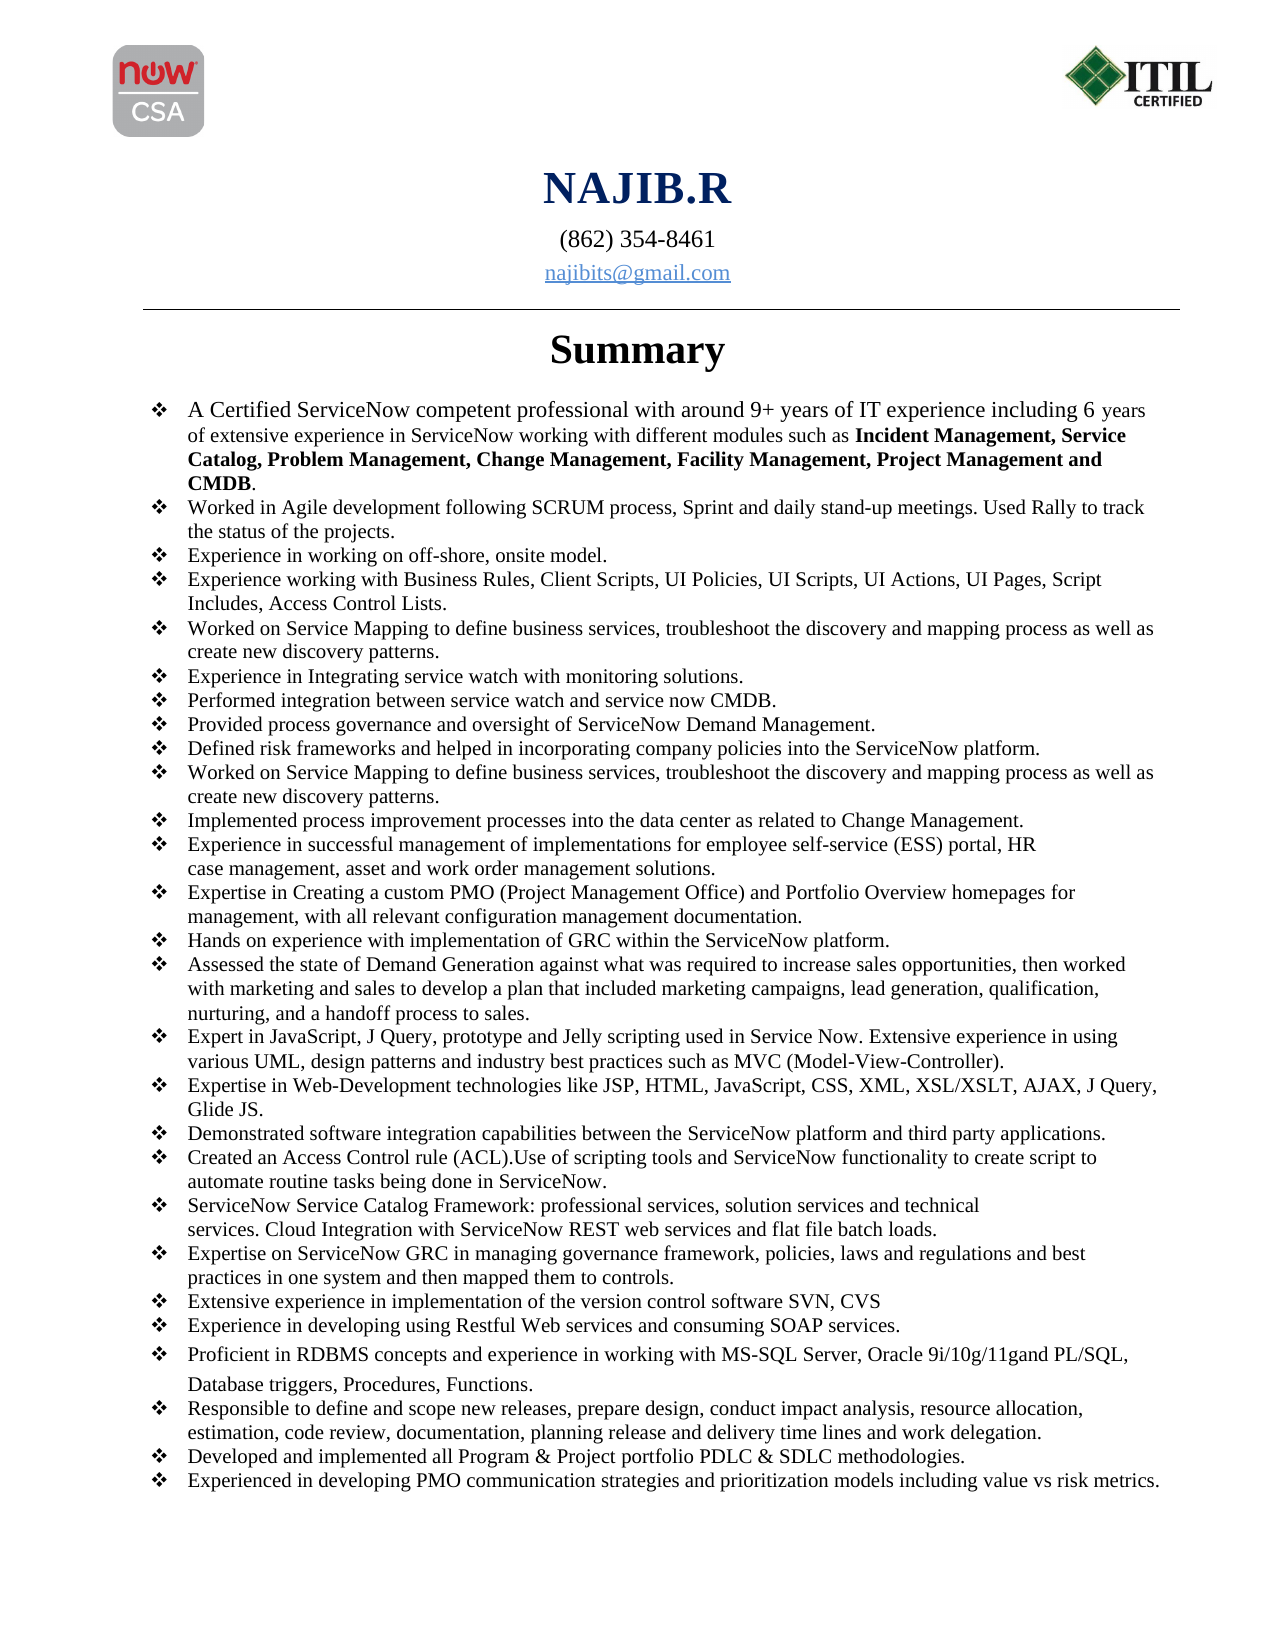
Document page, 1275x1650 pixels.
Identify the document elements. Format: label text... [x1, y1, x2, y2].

list Experience working with Business Rules, Client Scripts, UI Policies, UI Scripts, UI Actions, UI Pages, Script Includes, Access Control Lists. [150, 567, 1162, 615]
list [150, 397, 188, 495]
list Expert in JavaScript, J Query, prototype and Jelly scripting used in Service Now. Extensive experience in using various UML, design patterns and industry best practices such as MVC (Model-View-Controller). [150, 1024, 1162, 1073]
list Worked in Agile development following SCRUM process, Sprint and daily stand-up meetings. Used Rally to track the status of the projects. [150, 495, 1162, 543]
list Experience in working on off-shore, onsite model. [150, 543, 1162, 567]
list Expertise on ServiceNow GRC in managing governance framework, policies, laws and regulations and best practices in one system and then mapped them to controls. [150, 1241, 1162, 1289]
list Defined risk frameworks and helped in incorporating company policies into the ServiceNow platform. [150, 736, 1162, 760]
list Performed integration between service watch and service now CMDB. [150, 688, 1162, 712]
list ServiceNow Service Catalog Framework: professional services, solution services and technical services. Cloud Integration with ServiceNow REST web services and flat file batch loads. [150, 1193, 1162, 1241]
list Hands on experience with implementation of GRC within the ServiceNow platform. [150, 928, 1162, 952]
list Created an Access Control rule (ACL).Use of scripting tools and ServiceNow functionality to create script to automate routine tasks being done in ServiceNow. [150, 1145, 1162, 1193]
list Summary [112, 324, 1162, 372]
list Worked on Service Mapping to define business services, troubleshoot the discovery and mapping process as well as create new discovery patterns. [150, 615, 1162, 663]
list Extensive experience in implementation of the version control software SVN, CVS [150, 1289, 1162, 1313]
list Proficient in RDBMS concepts and experience in working with MS-SQL Server, Oracle 9i/10g/11gand PL/SQL, Database triggers, Procedures, Functions. [150, 1337, 1162, 1396]
list Implemented process improvement processes into the data center as related to Change Management. [150, 808, 1162, 832]
subtitle najibits@gmail.com [112, 258, 1162, 285]
subtitle Najib.R [112, 161, 1162, 213]
list Expertise in Creating a custom PMO (Project Management Office) and Portfolio Overview homepages for management, with all relevant configuration management documentation. [150, 880, 1162, 928]
list Responsible to define and scope new releases, prepare design, conduct impact analysis, resource allocation, estimation, code review, documentation, planning release and delivery time lines and work delegation. [150, 1396, 1162, 1444]
list Experience in developing using Restful Web services and consuming SOAP services. [150, 1313, 1162, 1337]
list Provided process governance and oversight of ServiceNow Demand Management. [150, 712, 1162, 736]
list Demonstrated software integration capabilities between the ServiceNow platform and third party applications. [150, 1121, 1162, 1145]
picture [112, 45, 205, 137]
list Experience in successful management of implementations for employee self-service (ESS) portal, HR case management, asset and work order management solutions. [150, 832, 1162, 880]
list Assessed the state of Demand Generation against what was required to increase sales opportunities, then worked with marketing and sales to develop a plan that included marketing campaigns, lead generation, qualification, nurturing, and a handoff process to sales. [150, 952, 1162, 1024]
list Worked on Service Mapping to define business services, troubleshoot the discovery and mapping process as well as create new discovery patterns. [150, 760, 1162, 808]
picture [1062, 45, 1217, 109]
subtitle (862) 354-8461 [112, 224, 1162, 253]
list Experience in Integrating service watch with monitoring solutions. [150, 663, 1162, 688]
list Expertise in Web-Development technologies like JSP, HTML, JavaScript, CSS, XML, XSL/XSLT, AJAX, J Query, Glide JS. [150, 1073, 1162, 1121]
list Developed and implemented all Program & Project portfolio PDLC & SDLC methodologies. [150, 1444, 1162, 1468]
list Experienced in developing PMO communication strategies and prioritization models including value vs risk metrics. [150, 1468, 1162, 1492]
list A Certified ServiceNow competent professional with around 9+ years of IT experience including 6 years of extensive experience in ServiceNow working with different modules such as Incident Management, Service Catalog, Problem Management, Change Management, Facility Management, Project Management and CMDB. [256, 397, 1162, 495]
